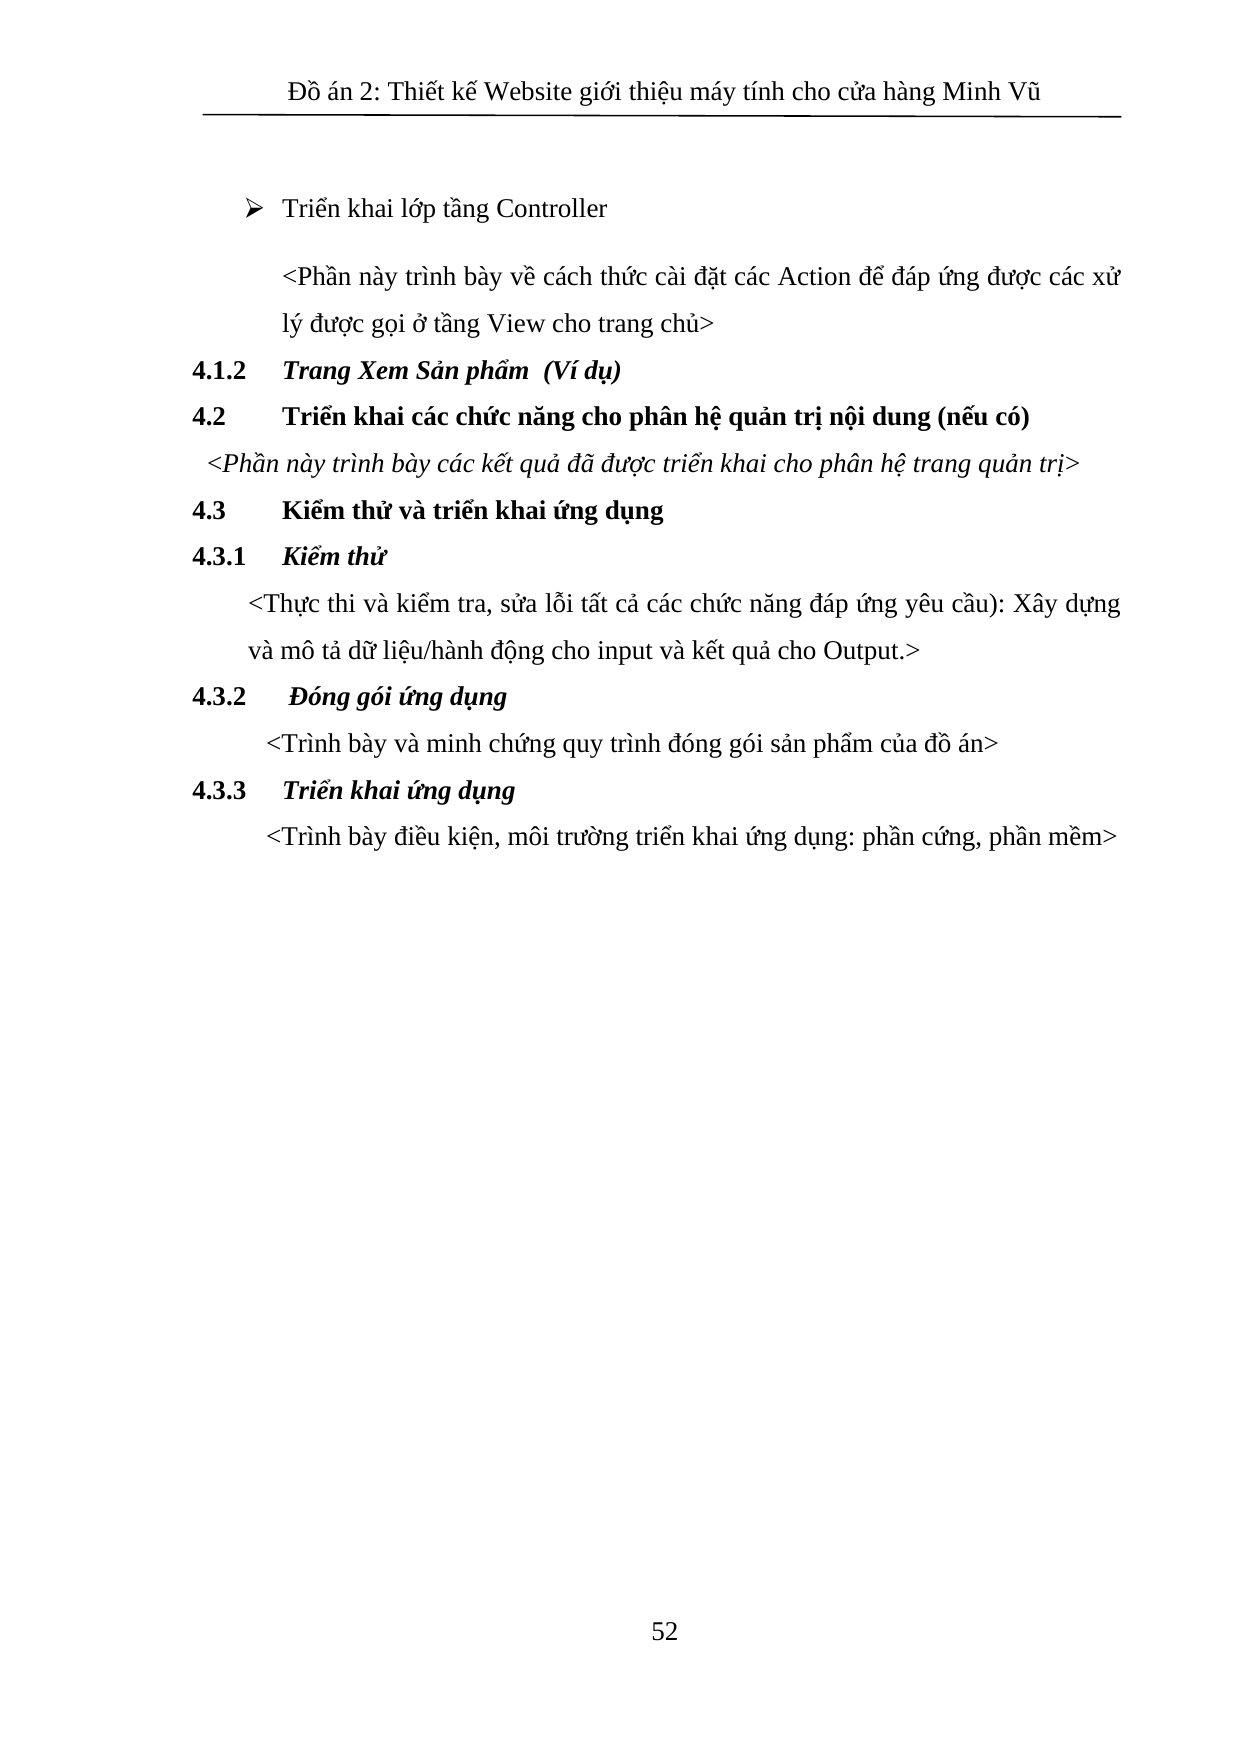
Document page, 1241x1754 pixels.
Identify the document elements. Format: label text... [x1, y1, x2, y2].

list Triển khai các chức năng cho phân hệ quản trị nội dung (nếu có) [192, 400, 1122, 432]
text <Thực thi và kiểm tra, sửa lỗi tất cả các chức năng đáp ứng yêu cầu): Xây dựng và mô tả dữ liệu/hành động cho input và kết quả cho Output.> [248, 587, 1122, 665]
text <Trình bày điều kiện, môi trường triển khai ứng dụng: phần cứng, phần mềm> [266, 820, 1122, 852]
list Triển khai lớp tầng Controller [244, 177, 1122, 233]
list Đóng gói ứng dụng [192, 680, 1122, 712]
list Kiểm thử [192, 540, 1122, 572]
text <Phần này trình bày các kết quả đã được triển khai cho phân hệ trang quản trị> [207, 447, 1122, 478]
list Trang Xem Sản phẩm (Ví dụ) [192, 354, 1122, 385]
text <Phần này trình bày về cách thức cài đặt các Action để đáp ứng được các xử lý được gọi ở tầng View cho trang chủ> [282, 260, 1122, 338]
list Triển khai ứng dụng [192, 774, 1122, 805]
list Kiểm thử và triển khai ứng dụng [192, 494, 1122, 525]
text <Trình bày và minh chứng quy trình đóng gói sản phẩm của đồ án> [266, 727, 1122, 758]
